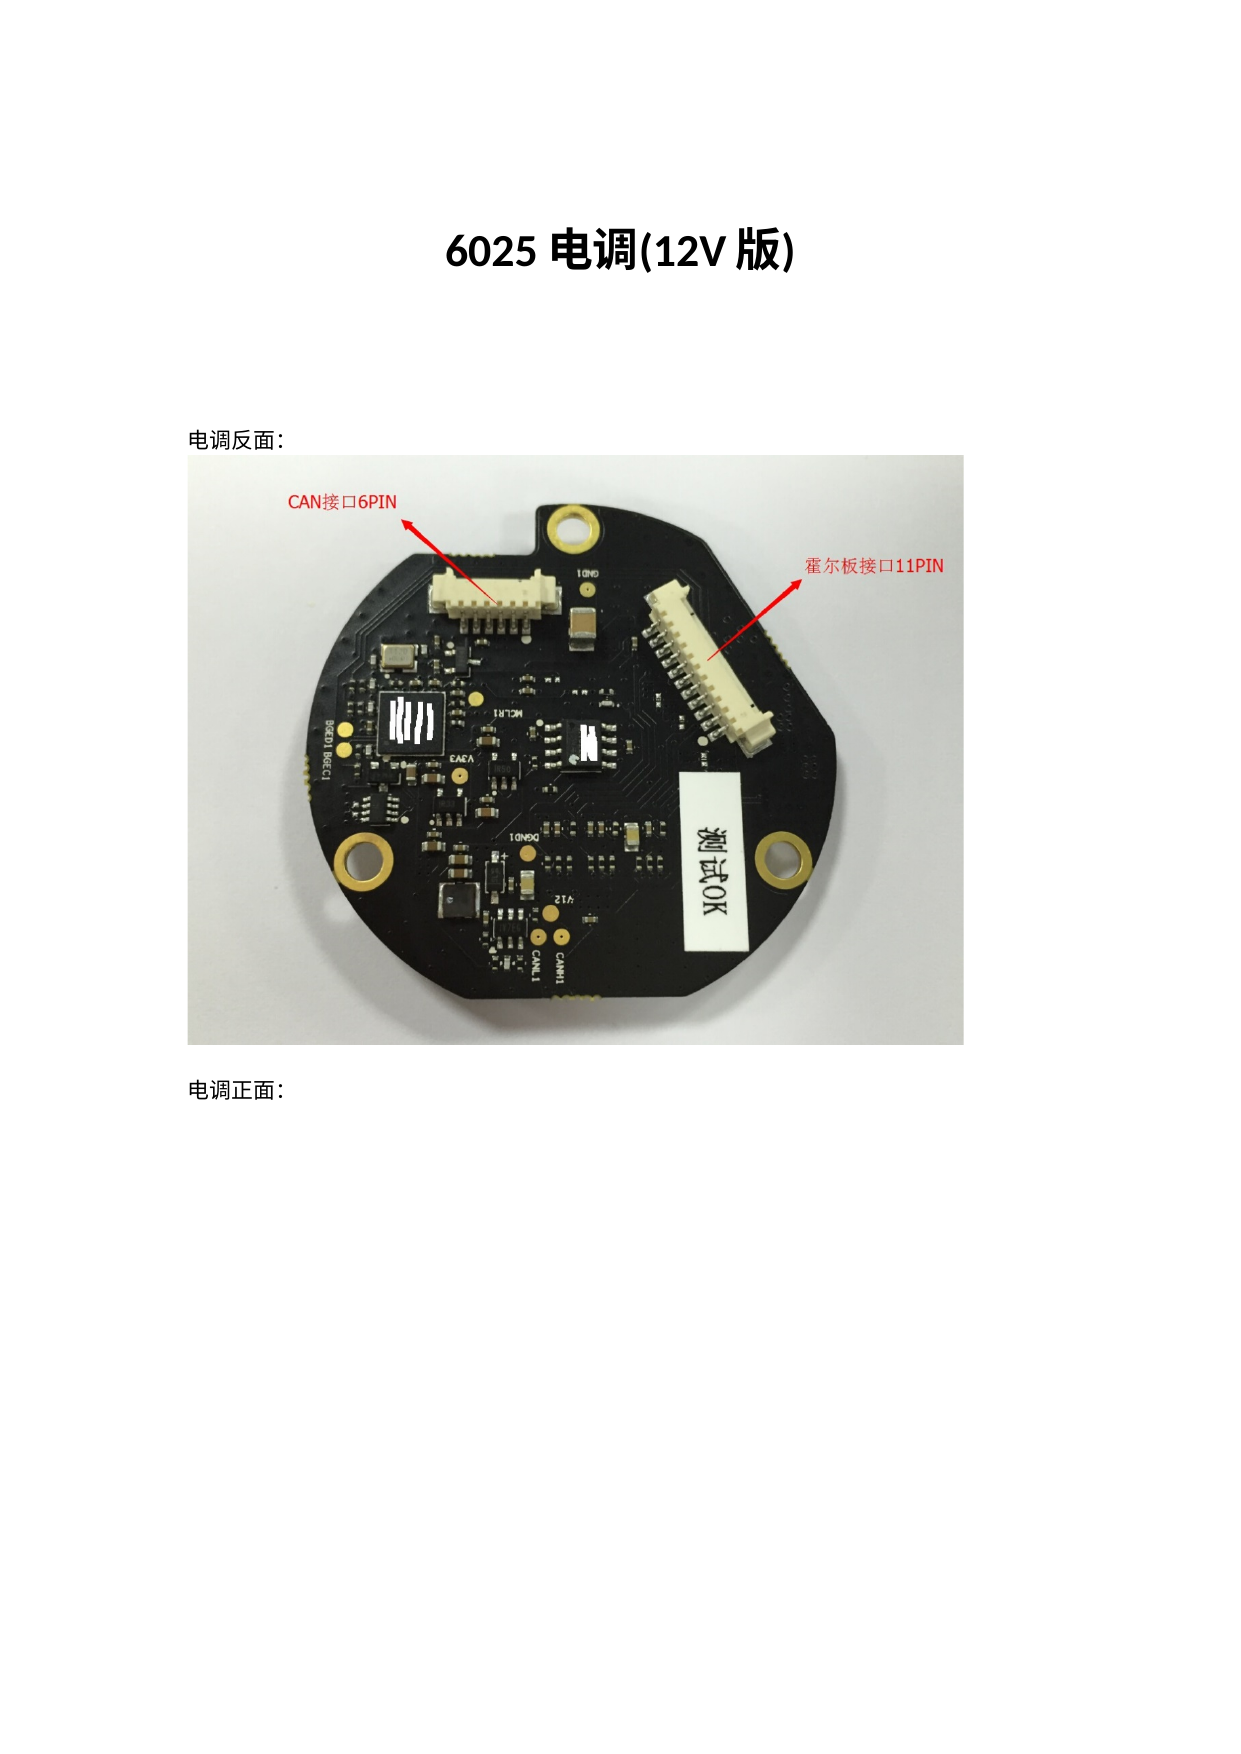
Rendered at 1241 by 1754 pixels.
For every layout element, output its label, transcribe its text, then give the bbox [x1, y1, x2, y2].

text 电调反面： [187, 423, 1053, 455]
picture [187, 455, 964, 1045]
text 电调正面： [187, 1073, 1053, 1105]
subtitle 6025电调(12V版) [187, 197, 1053, 295]
